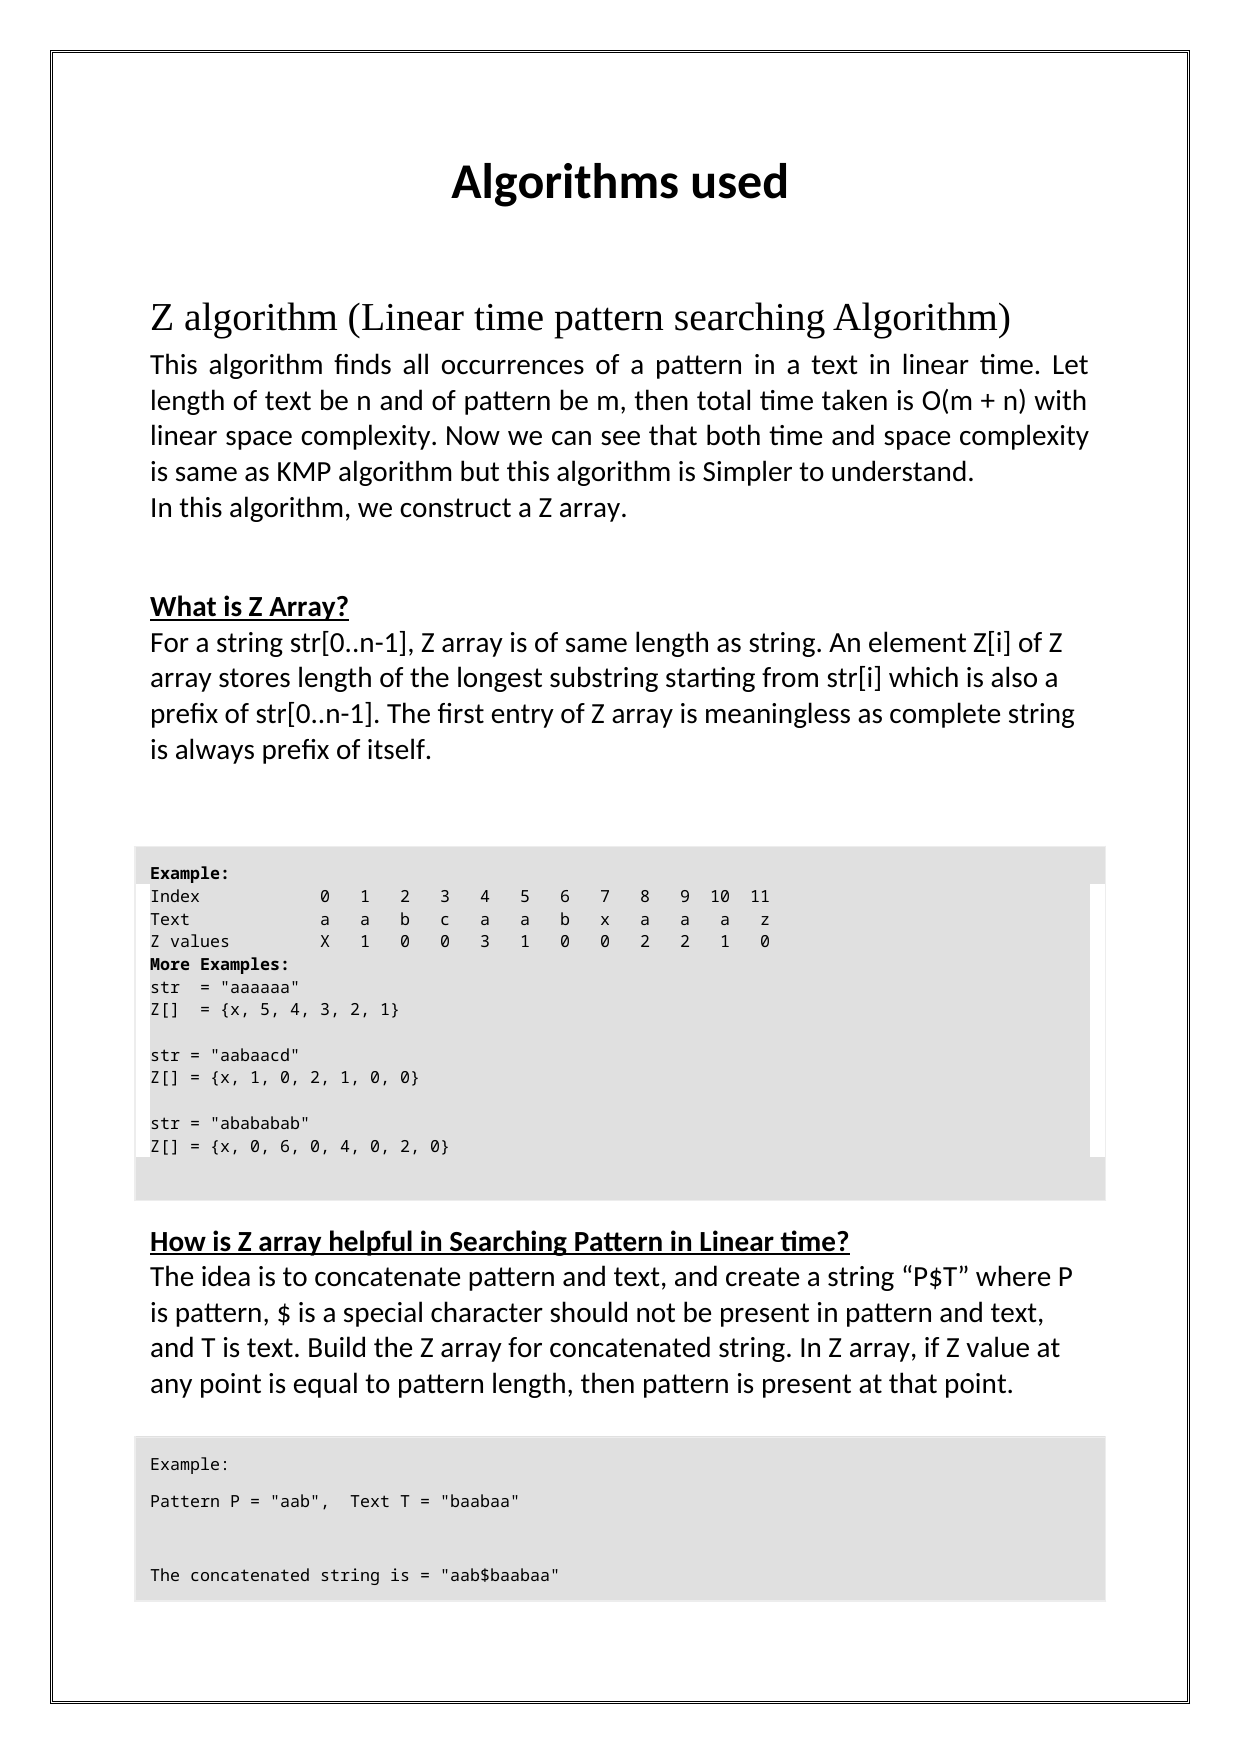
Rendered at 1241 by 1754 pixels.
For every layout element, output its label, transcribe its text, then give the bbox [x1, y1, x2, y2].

text This algorithm finds all occurrences of a pattern in a text in linear time. Let length of text be n and of pattern be m, then total time taken is O(m + n) with linear space complexity. Now we can see that both time and space complexity is same as KMP algorithm but this algorithm is Simpler to understand. [150, 346, 1090, 489]
text Z algorithm (Linear time pattern searching Algorithm) [150, 293, 1090, 339]
text The concatenated string is = "aab$baabaa" [136, 1547, 1105, 1600]
text Z[] = {x, 5, 4, 3, 2, 1} [150, 998, 1090, 1021]
text More Examples: [150, 953, 1090, 975]
text Pattern P = "aab", Text T = "baabaa" [136, 1473, 1105, 1510]
text Z values X 1 0 0 3 1 0 0 2 2 1 0 [150, 930, 1090, 953]
text Example: [136, 1438, 1105, 1473]
text Text a a b c a a b x a a a z [150, 907, 1090, 930]
text Z[] = {x, 1, 0, 2, 1, 0, 0} [150, 1066, 1090, 1089]
text Index 0 1 2 3 4 5 6 7 8 9 10 11 [150, 884, 1090, 907]
text str = "aabaacd" [150, 1043, 1090, 1066]
text Algorithms used [150, 150, 1090, 211]
text Example: [136, 847, 1105, 884]
text str = "abababab" [150, 1112, 1090, 1134]
text What is Z Array? For a string str[0..n-1], Z array is of same length as string. An element Z[i] of Z array stores length of the longest substring starting from str[i] which is also a prefix of str[0..n-1]. The first entry of Z array is meaningless as complete string is always prefix of itself. [150, 588, 1090, 766]
text In this algorithm, we construct a Z array. [150, 489, 1090, 524]
text str = "aaaaaa" [150, 975, 1090, 998]
text How is Z array helpful in Searching Pattern in Linear time? The idea is to concatenate pattern and text, and create a string “P$T” where P is pattern, $ is a special character should not be present in pattern and text, and T is text. Build the Z array for concatenated string. In Z array, if Z value at any point is equal to pattern length, then pattern is present at that point. [150, 1223, 1090, 1401]
